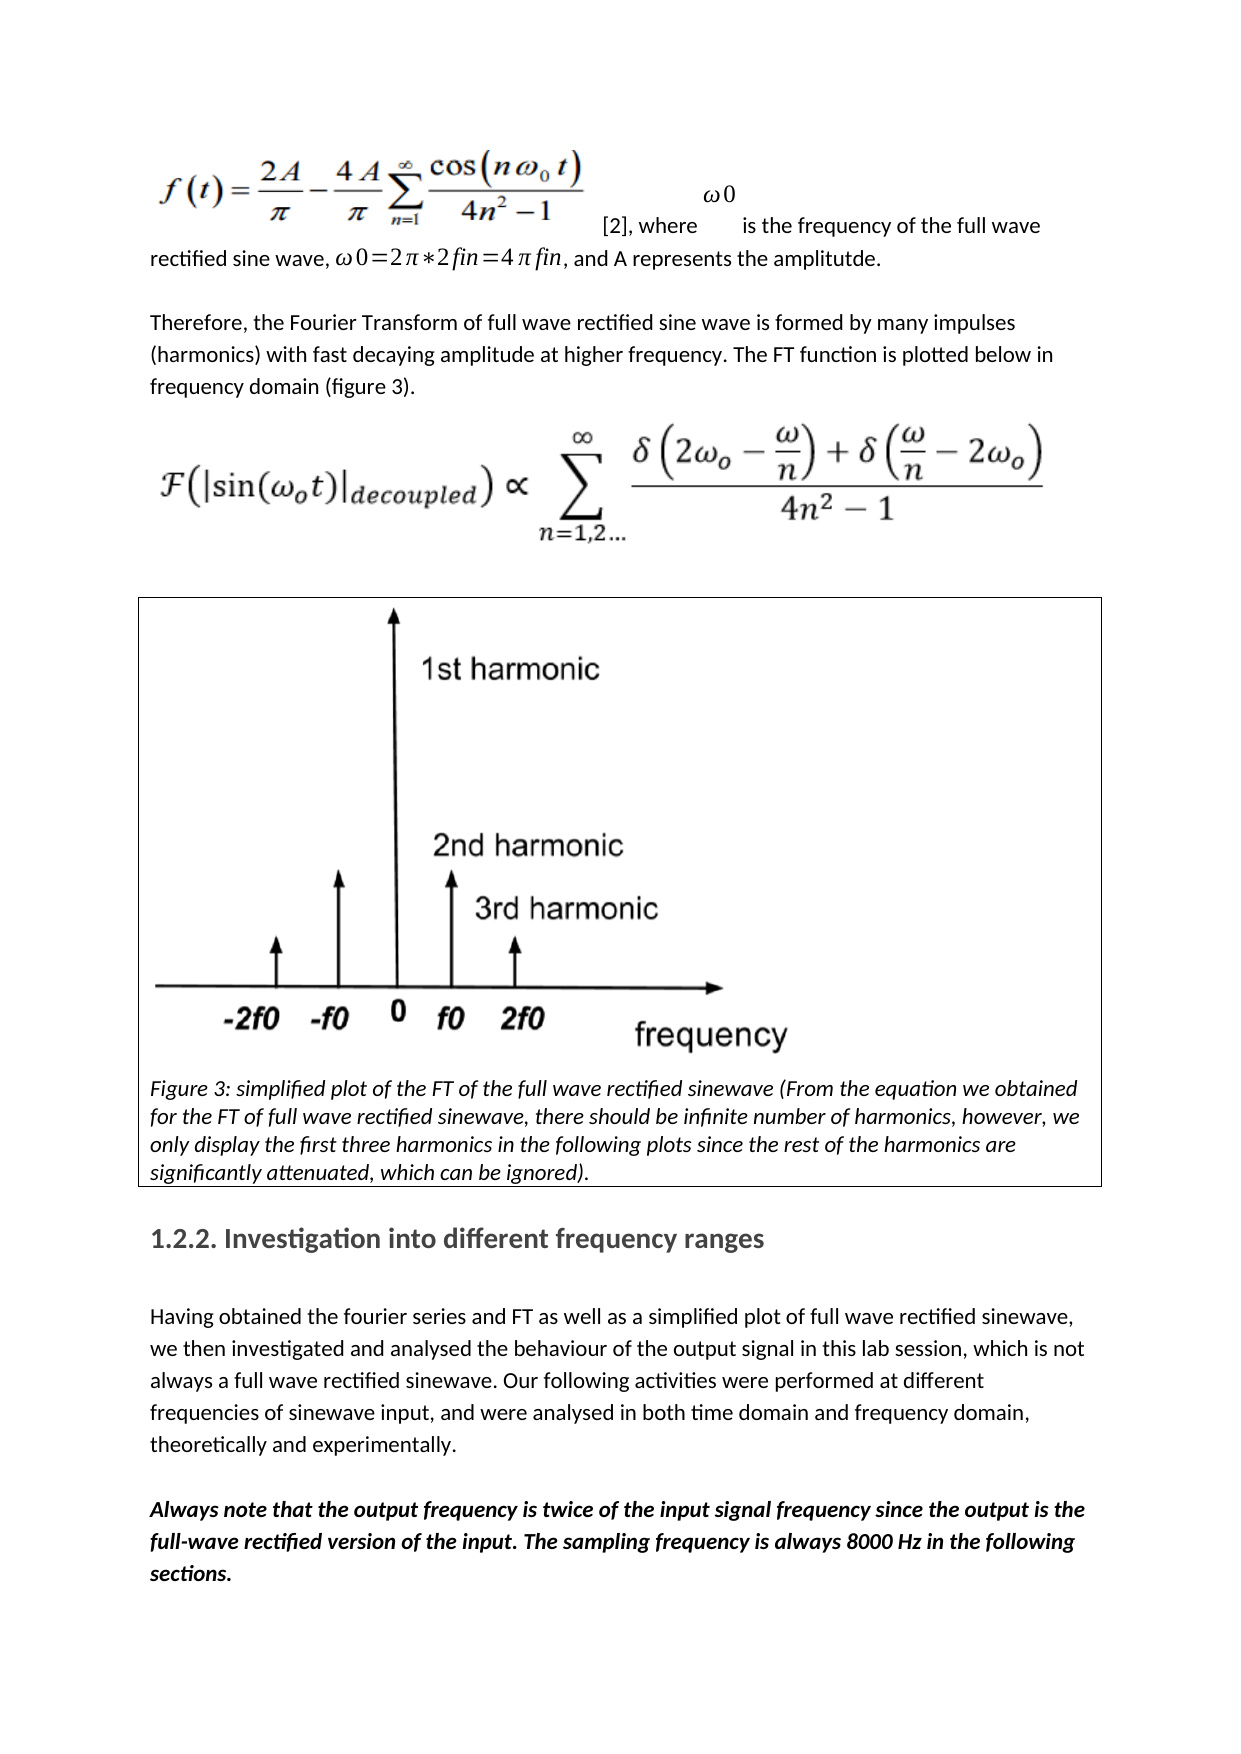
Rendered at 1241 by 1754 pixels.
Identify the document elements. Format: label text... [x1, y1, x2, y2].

picture [150, 404, 1075, 561]
text Always note that the output frequency is twice of the input signal frequency since the output is the full-wave rectified version of the input. The sampling frequency is always 8000 Hz in the following sections. [150, 1495, 1090, 1587]
subtitle 1.2.2. Investigation into different frequency ranges [150, 1220, 1090, 1256]
table_header Figure 3: simplified plot of the FT of the full wave rectified sinewave (From the equation we obtained for the FT of full wave rectified sinewave, there should be infinite number of harmonics, however, we only display the first three harmonics in the following plots since the rest of the harmonics are significantly attenuated, which can be ignored). [139, 598, 1101, 1186]
text Therefore, the Fourier Transform of full wave rectified sine wave is formed by many impulses (harmonics) with fast decaying amplitude at higher frequency. The FT function is plotted below in frequency domain (figure 3). [150, 308, 1090, 401]
text Having obtained the fourier series and FT as well as a simplified plot of full wave rectified sinewave, we then investigated and analysed the behaviour of the output signal in this lab session, which is not always a full wave rectified sinewave. Our following activities were performed at different frequencies of sinewave input, and were analysed in both time domain and frequency domain, theoretically and experimentally. [150, 1302, 1090, 1458]
picture [150, 598, 796, 1074]
picture [150, 150, 603, 234]
